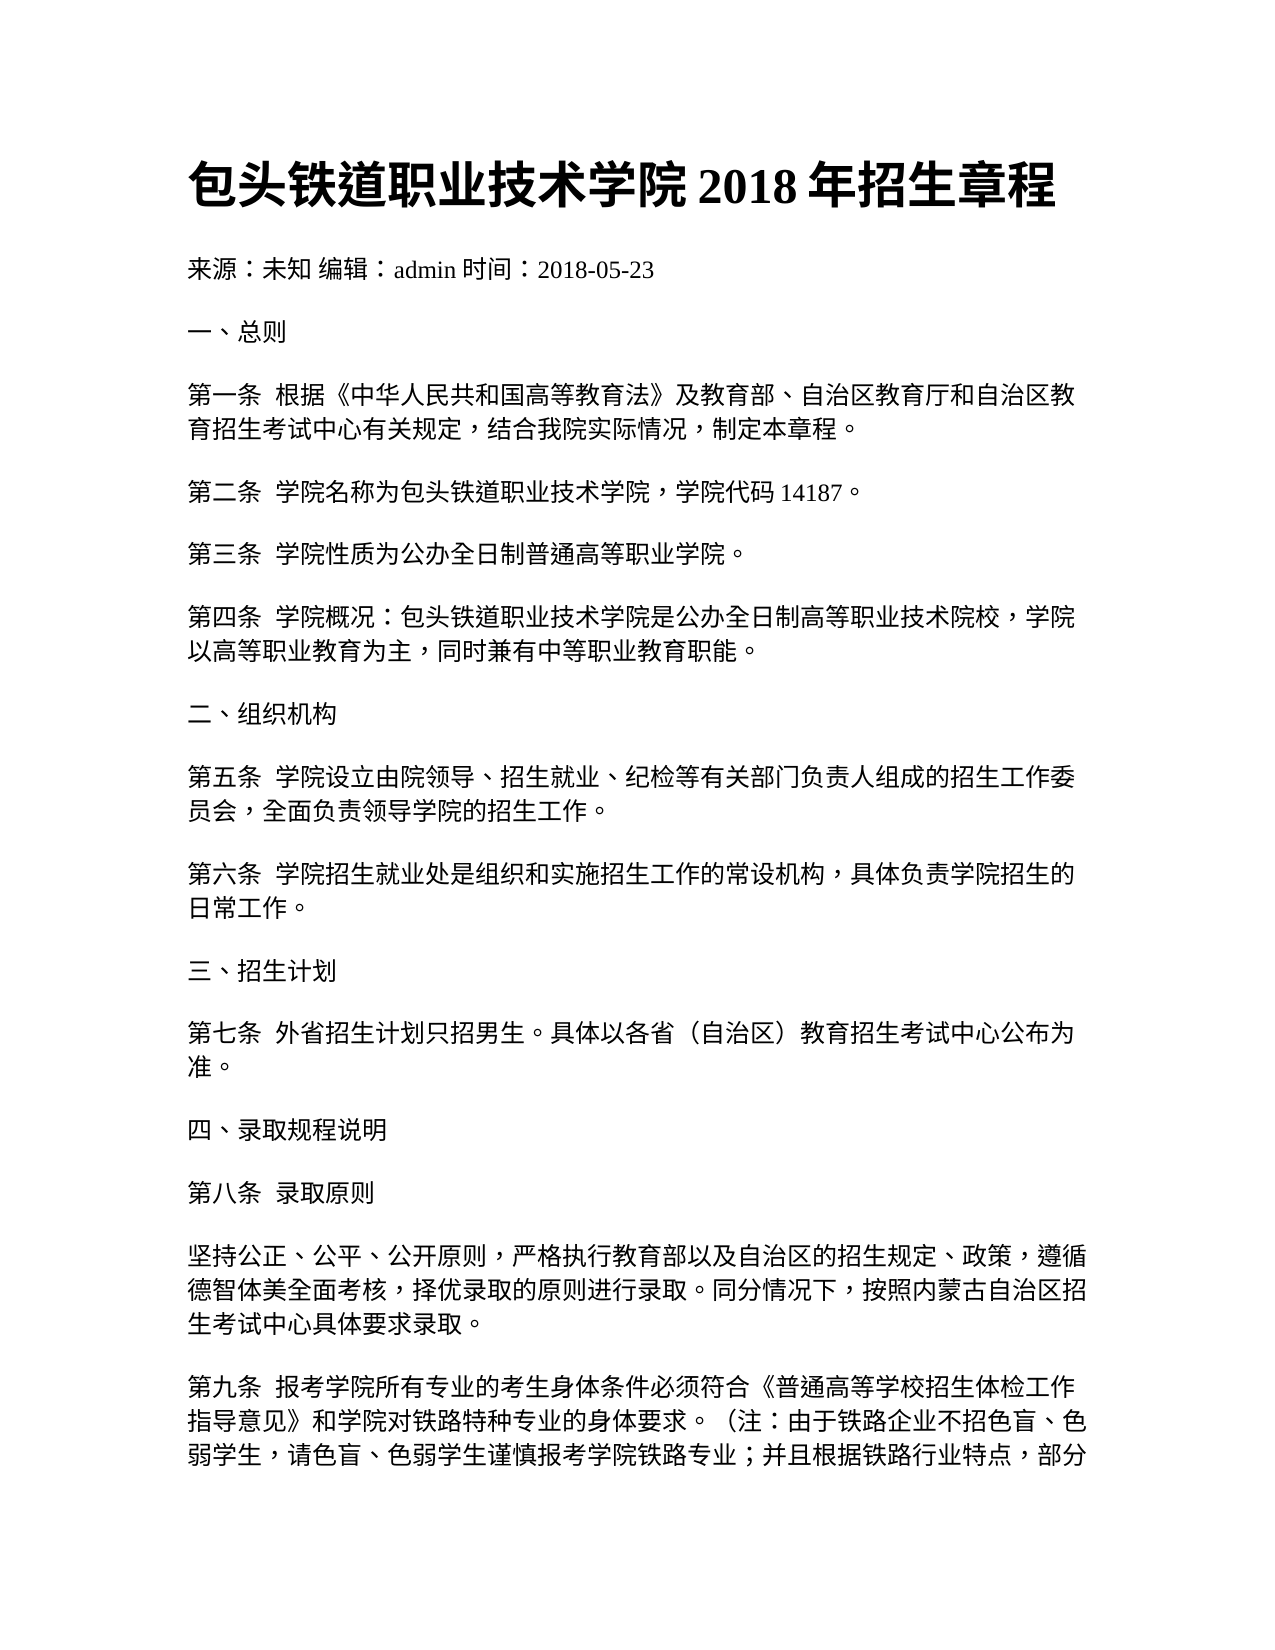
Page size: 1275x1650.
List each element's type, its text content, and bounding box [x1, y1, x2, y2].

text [187, 1369, 1087, 1472]
text 四、录取规程说明 [187, 1113, 1087, 1147]
text 二、组织机构 [187, 697, 1087, 731]
text 第四条 学院概况：包头铁道职业技术学院是公办全日制高等职业技术院校，学院以高等职业教育为主，同时兼有中等职业教育职能。 [187, 600, 1087, 668]
text 来源：未知 编辑：admin 时间：2018-05-23 [187, 252, 1087, 286]
text 第二条 学院名称为包头铁道职业技术学院，学院代码14187。 [187, 474, 1087, 508]
text 第六条 学院招生就业处是组织和实施招生工作的常设机构，具体负责学院招生的日常工作。 [187, 856, 1087, 924]
text 第三条 学院性质为公办全日制普通高等职业学院。 [187, 537, 1087, 571]
text 第八条 录取原则 [187, 1176, 1087, 1210]
text 坚持公正、公平、公开原则，严格执行教育部以及自治区的招生规定、政策，遵循德智体美全面考核，择优录取的原则进行录取。同分情况下，按照内蒙古自治区招生考试中心具体要求录取。 [187, 1238, 1087, 1341]
text 三、招生计划 [187, 953, 1087, 987]
subtitle 包头铁道职业技术学院2018年招生章程 [187, 150, 1087, 218]
text 第七条 外省招生计划只招男生。具体以各省（自治区）教育招生考试中心公布为准。 [187, 1016, 1087, 1084]
text 第五条 学院设立由院领导、招生就业、纪检等有关部门负责人组成的招生工作委员会，全面负责领导学院的招生工作。 [187, 759, 1087, 828]
text 第一条 根据《中华人民共和国高等教育法》及教育部、自治区教育厅和自治区教育招生考试中心有关规定，结合我院实际情况，制定本章程。 [187, 377, 1087, 445]
text 一、总则 [187, 314, 1087, 348]
